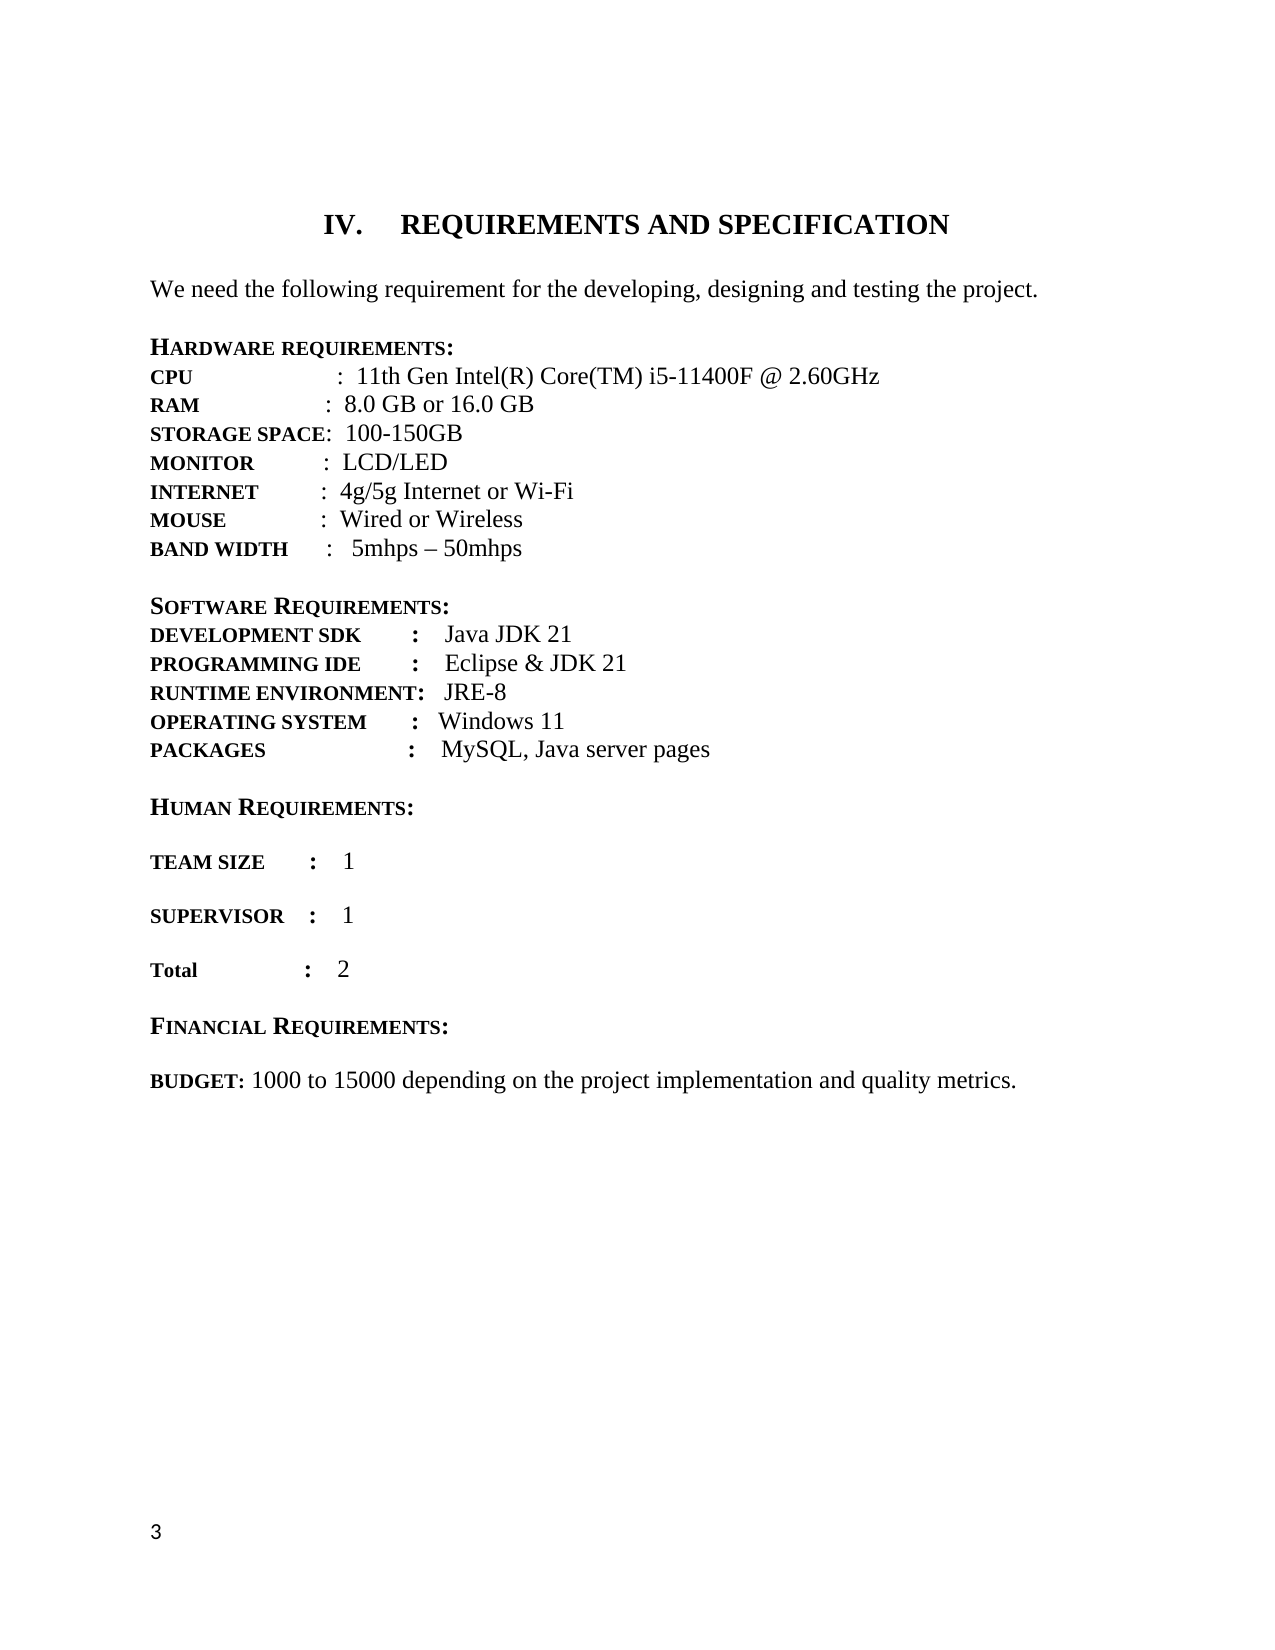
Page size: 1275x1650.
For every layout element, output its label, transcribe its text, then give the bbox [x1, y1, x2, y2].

text Runtime Environment: JRE-8 [150, 677, 1125, 706]
text Band width : 5mhps – 50mhps [150, 533, 1125, 562]
text CPU : 11th Gen Intel(R) Core(TM) i5-11400F @ 2.60GHz [150, 361, 1125, 389]
text Team size : 1 [150, 846, 1125, 875]
text Hardware requirements: [150, 332, 1125, 361]
text Software Requirements: [150, 591, 1125, 619]
text Storage Space: 100-150GB [150, 418, 1125, 447]
text Packages : MySQL, Java server pages [150, 734, 1125, 763]
text Human Requirements: [150, 792, 1125, 821]
text Total : 2 [150, 954, 1125, 982]
text Supervisor : 1 [150, 900, 1125, 928]
text RAM : 8.0 GB or 16.0 GB [150, 389, 1125, 418]
text We need the following requirement for the developing, designing and testing the project. [150, 274, 1125, 303]
text Operating System : Windows 11 [150, 706, 1125, 734]
text Monitor : LCD/LED [150, 447, 1125, 476]
text Development SDK : Java JDK 21 [150, 619, 1125, 648]
text Budget: 1000 to 15000 depending on the project implementation and quality metrics. [150, 1065, 1125, 1094]
list REQUIREMENTS AND SPECIFICATION [187, 207, 1125, 241]
text Financial Requirements: [150, 1011, 1125, 1040]
text Internet : 4g/5g Internet or Wi-Fi [150, 476, 1125, 504]
text Programming IDE : Eclipse & JDK 21 [150, 648, 1125, 677]
text Mouse : Wired or Wireless [150, 504, 1125, 533]
